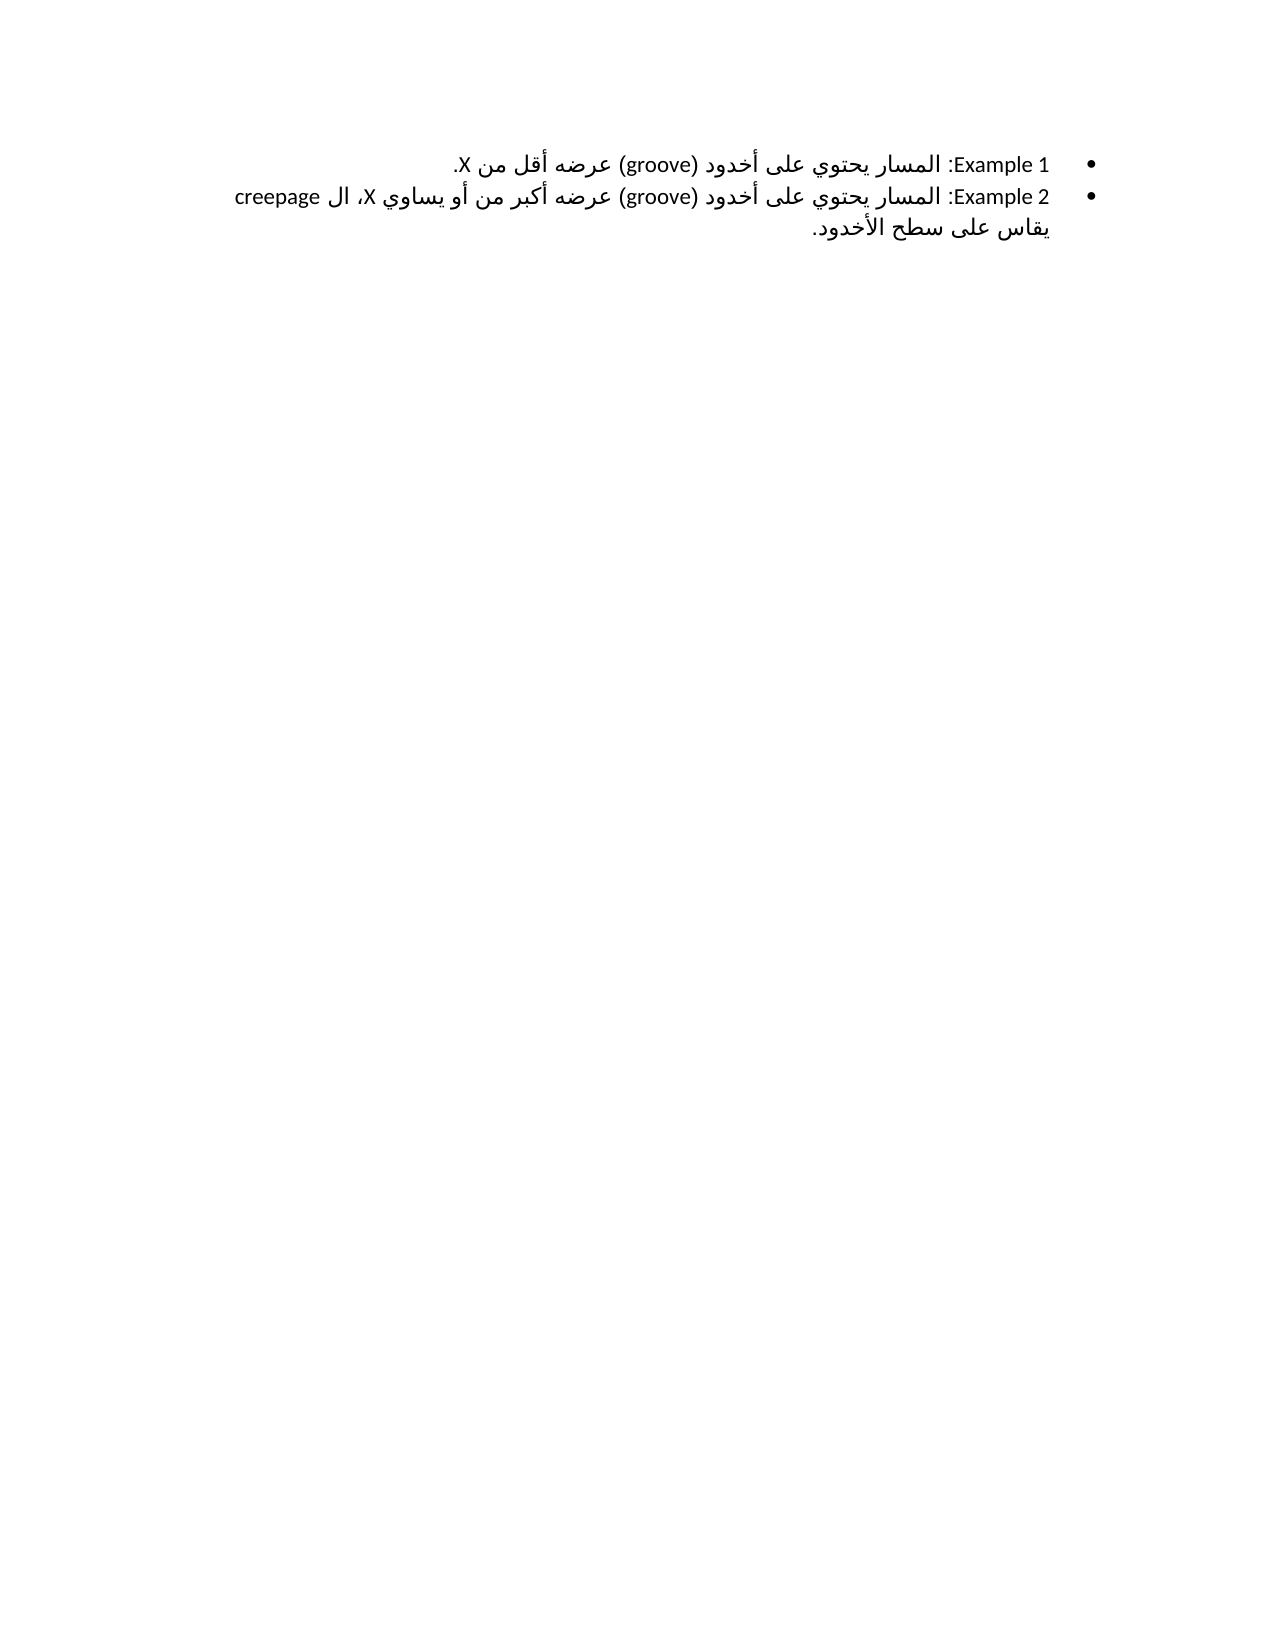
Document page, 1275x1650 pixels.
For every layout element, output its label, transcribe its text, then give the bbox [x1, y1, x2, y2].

list Example 2: المسار يحتوي على أخدود (groove) عرضه أكبر من أو يساوي X، ال creepage يقاس على سطح الأخدود. [187, 182, 1087, 240]
list Example 1: المسار يحتوي على أخدود (groove) عرضه أقل من X. [187, 150, 1087, 178]
